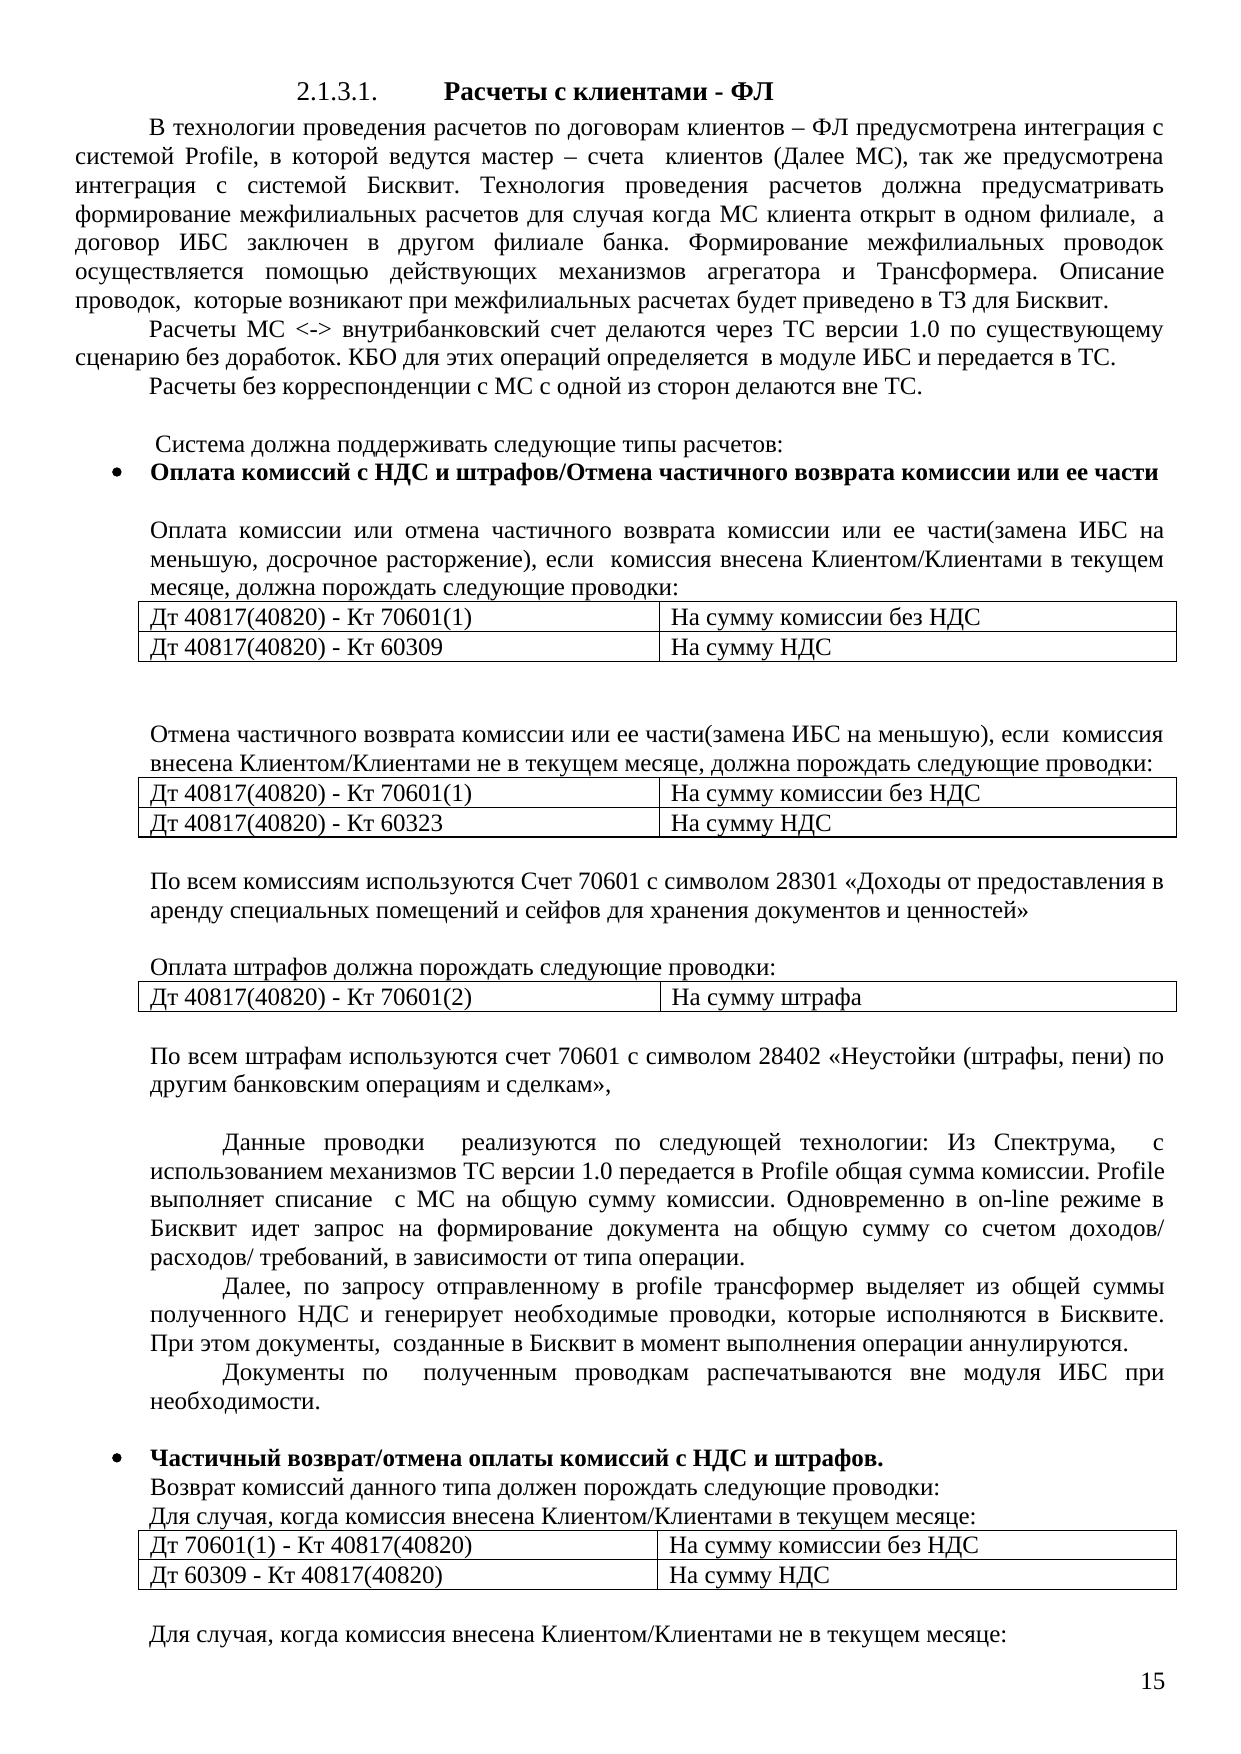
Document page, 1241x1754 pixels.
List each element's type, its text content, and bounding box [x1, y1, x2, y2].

list Частичный возврат/отмена оплаты комиссий с НДС и штрафов. [112, 1443, 1165, 1472]
list Документы по полученным проводкам распечатываются вне модуля ИБС при необходимости. [150, 1357, 1165, 1414]
text Расчеты без корреспонденции с МС с одной из сторон делаются вне ТС. [75, 371, 1165, 400]
list Возврат комиссий данного типа должен порождать следующие проводки: [150, 1472, 1165, 1501]
list Данные проводки реализуются по следующей технологии: Из Спектрума, с использованием механизмов ТС версии 1.0 передается в Profile общая сумма комиссии. Profile выполняет списание с МС на общую сумму комиссии. Одновременно в on-line режиме в Бисквит идет запрос на формирование документа на общую сумму со счетом доходов/ расходов/ требований, в зависимости от типа операции. [150, 1127, 1165, 1271]
table_cell Дт 60309 - Кт 40817(40820) [139, 1560, 657, 1589]
list Оплата комиссий с НДС и штрафов/Отмена частичного возврата комиссии или ее части [112, 457, 1165, 486]
list Оплата комиссии или отмена частичного возврата комиссии или ее части(замена ИБС на меньшую, досрочное расторжение), если комиссия внесена Клиентом/Клиентами в текущем месяце, должна порождать следующие проводки: [150, 515, 1165, 601]
list Далее, по запросу отправленному в profile трансформер выделяет из общей суммы полученного НДС и генерирует необходимые проводки, которые исполняются в Бисквите. При этом документы, созданные в Бисквит в момент выполнения операции аннулируются. [150, 1271, 1165, 1357]
subtitle Расчеты с клиентами - ФЛ [223, 75, 1165, 106]
table_header На сумму комиссии без НДС [660, 602, 1176, 631]
list Для случая, когда комиссия внесена Клиентом/Клиентами не в текущем месяце: [75, 1619, 1165, 1648]
table_header Дт 40817(40820) - Кт 70601(1) [139, 778, 659, 807]
table_cell Дт 40817(40820) - Кт 60309 [139, 632, 659, 661]
table_cell На сумму НДС [658, 1560, 1176, 1589]
table_cell Дт 40817(40820) - Кт 60323 [139, 808, 659, 836]
text В технологии проведения расчетов по договорам клиентов – ФЛ предусмотрена интеграция с системой Profile, в которой ведутся мастер – счета клиентов (Далее МС), так же предусмотрена интеграция с системой Бисквит. Технология проведения расчетов должна предусматривать формирование межфилиальных расчетов для случая когда МС клиента открыт в одном филиале, а договор ИБС заключен в другом филиале банка. Формирование межфилиальных проводок осуществляется помощью действующих механизмов агрегатора и Трансформера. Описание проводок, которые возникают при межфилиальных расчетах будет приведено в ТЗ для Бисквит. [75, 112, 1165, 314]
table_header На сумму штрафа [661, 982, 1176, 1011]
list По всем штрафам используются счет 70601 с символом 28402 «Неустойки (штрафы, пени) по другим банковским операциям и сделкам», [150, 1041, 1165, 1098]
text Расчеты МС <-> внутрибанковский счет делаются через ТС версии 1.0 по существующему сценарию без доработок. КБО для этих операций определяется в модуле ИБС и передается в ТС. [75, 314, 1165, 371]
table_header Дт 40817(40820) - Кт 70601(2) [139, 982, 660, 1011]
table_cell На сумму НДС [660, 632, 1176, 661]
list По всем комиссиям используются Счет 70601 с символом 28301 «Доходы от предоставления в аренду специальных помещений и сейфов для хранения документов и ценностей» [150, 866, 1165, 924]
table_header На сумму комиссии без НДС [658, 1531, 1176, 1559]
list Отмена частичного возврата комиссии или ее части(замена ИБС на меньшую), если комиссия внесена Клиентом/Клиентами не в текущем месяце, должна порождать следующие проводки: [150, 719, 1165, 777]
text Система должна поддерживать следующие типы расчетов: [75, 429, 1165, 457]
table_header Дт 70601(1) - Кт 40817(40820) [139, 1531, 657, 1559]
list Оплата штрафов должна порождать следующие проводки: [150, 952, 1165, 981]
list Для случая, когда комиссия внесена Клиентом/Клиентами в текущем месяце: [75, 1501, 1165, 1529]
table_header На сумму комиссии без НДС [660, 778, 1176, 807]
table_header Дт 40817(40820) - Кт 70601(1) [139, 602, 659, 631]
table_cell На сумму НДС [660, 808, 1176, 836]
